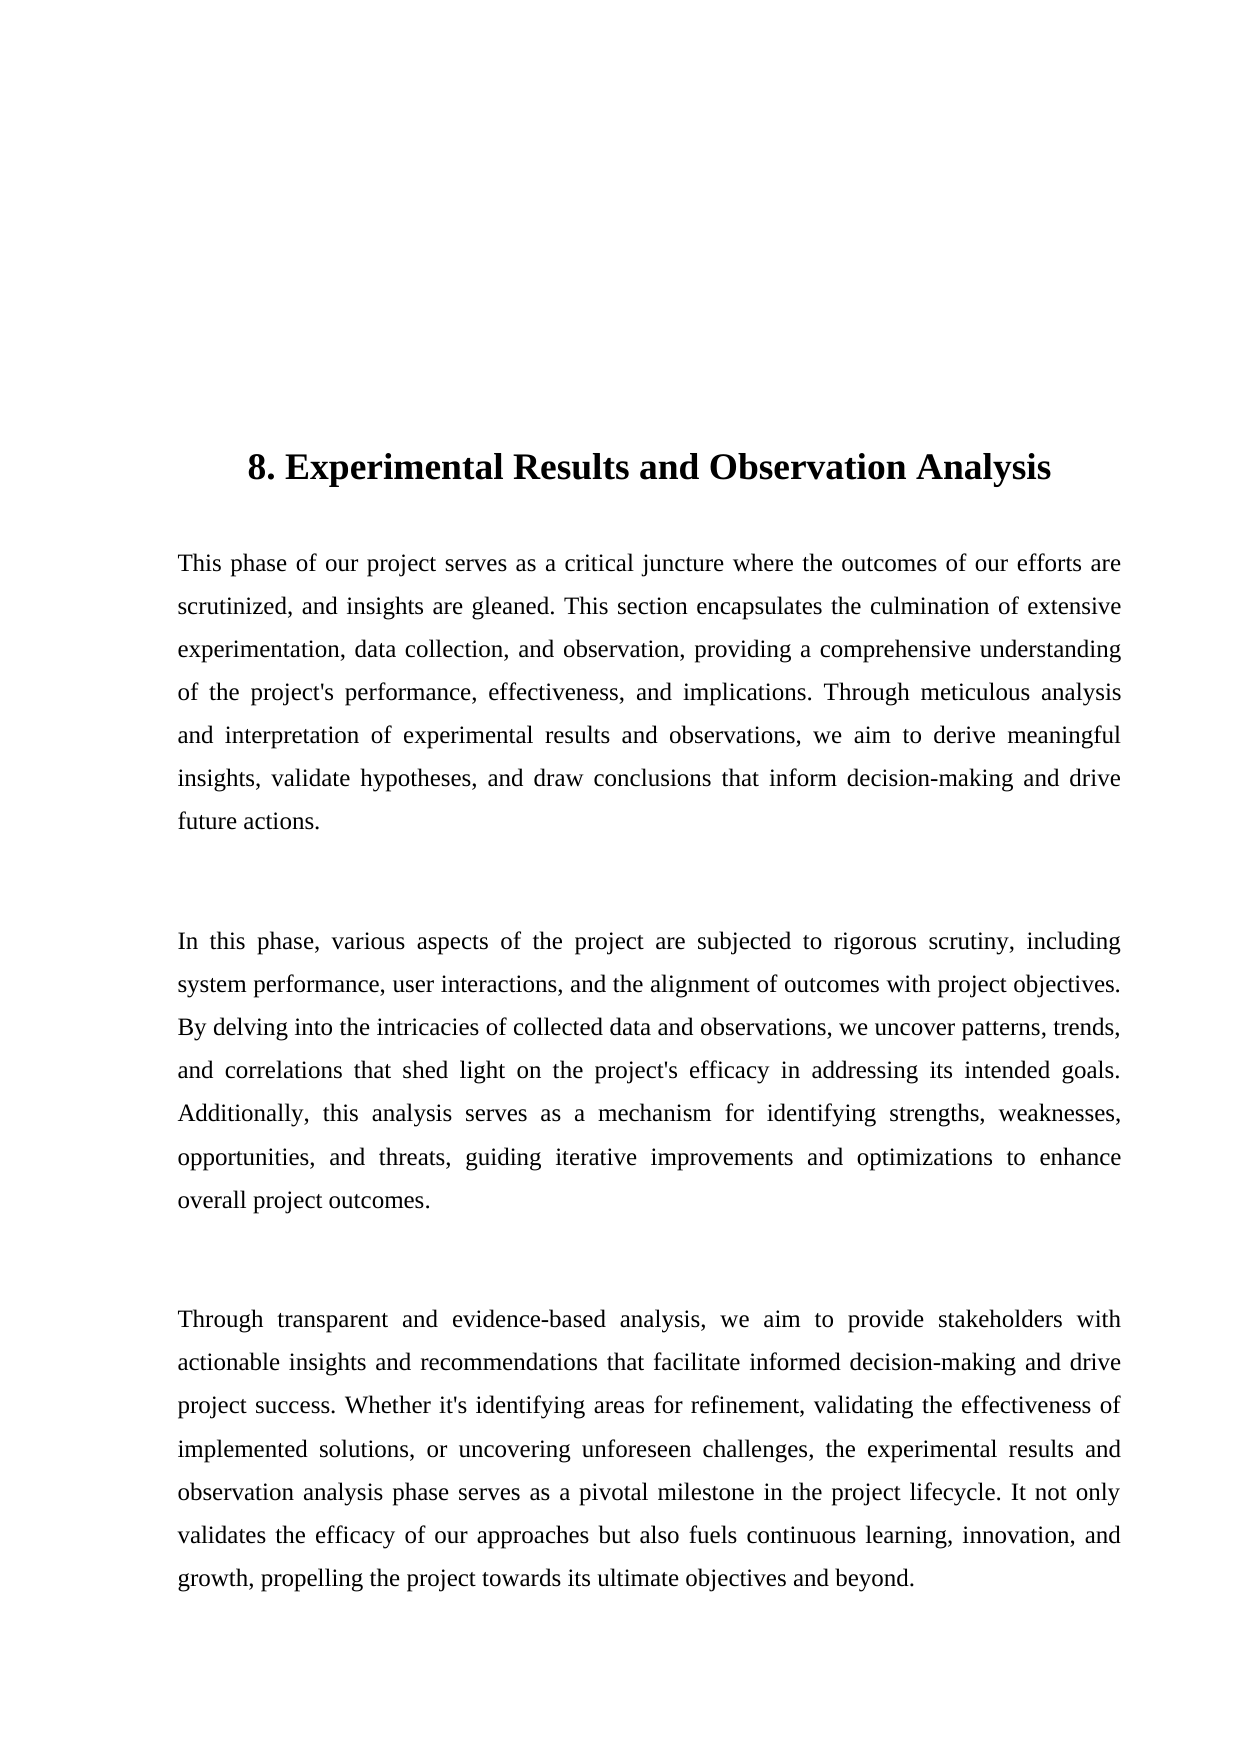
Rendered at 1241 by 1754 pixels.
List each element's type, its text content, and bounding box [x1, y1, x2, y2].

text In this phase, various aspects of the project are subjected to rigorous scrutiny, including system performance, user interactions, and the alignment of outcomes with project objectives. By delving into the intricacies of collected data and observations, we uncover patterns, trends, and correlations that shed light on the project's efficacy in addressing its intended goals. Additionally, this analysis serves as a mechanism for identifying strengths, weaknesses, opportunities, and threats, guiding iterative improvements and optimizations to enhance overall project outcomes. [177, 926, 1122, 1213]
text This phase of our project serves as a critical juncture where the outcomes of our efforts are scrutinized, and insights are gleaned. This section encapsulates the culmination of extensive experimentation, data collection, and observation, providing a comprehensive understanding of the project's performance, effectiveness, and implications. Through meticulous analysis and interpretation of experimental results and observations, we aim to derive meaningful insights, validate hypotheses, and draw conclusions that inform decision-making and drive future actions. [177, 548, 1122, 835]
text Through transparent and evidence-based analysis, we aim to provide stakeholders with actionable insights and recommendations that facilitate informed decision-making and drive project success. Whether it's identifying areas for refinement, validating the effectiveness of implemented solutions, or uncovering unforeseen challenges, the experimental results and observation analysis phase serves as a pivotal milestone in the project lifecycle. It not only validates the efficacy of our approaches but also fuels continuous learning, innovation, and growth, propelling the project towards its ultimate objectives and beyond. [177, 1304, 1122, 1592]
text 8. Experimental Results and Observation Analysis [177, 445, 1122, 488]
